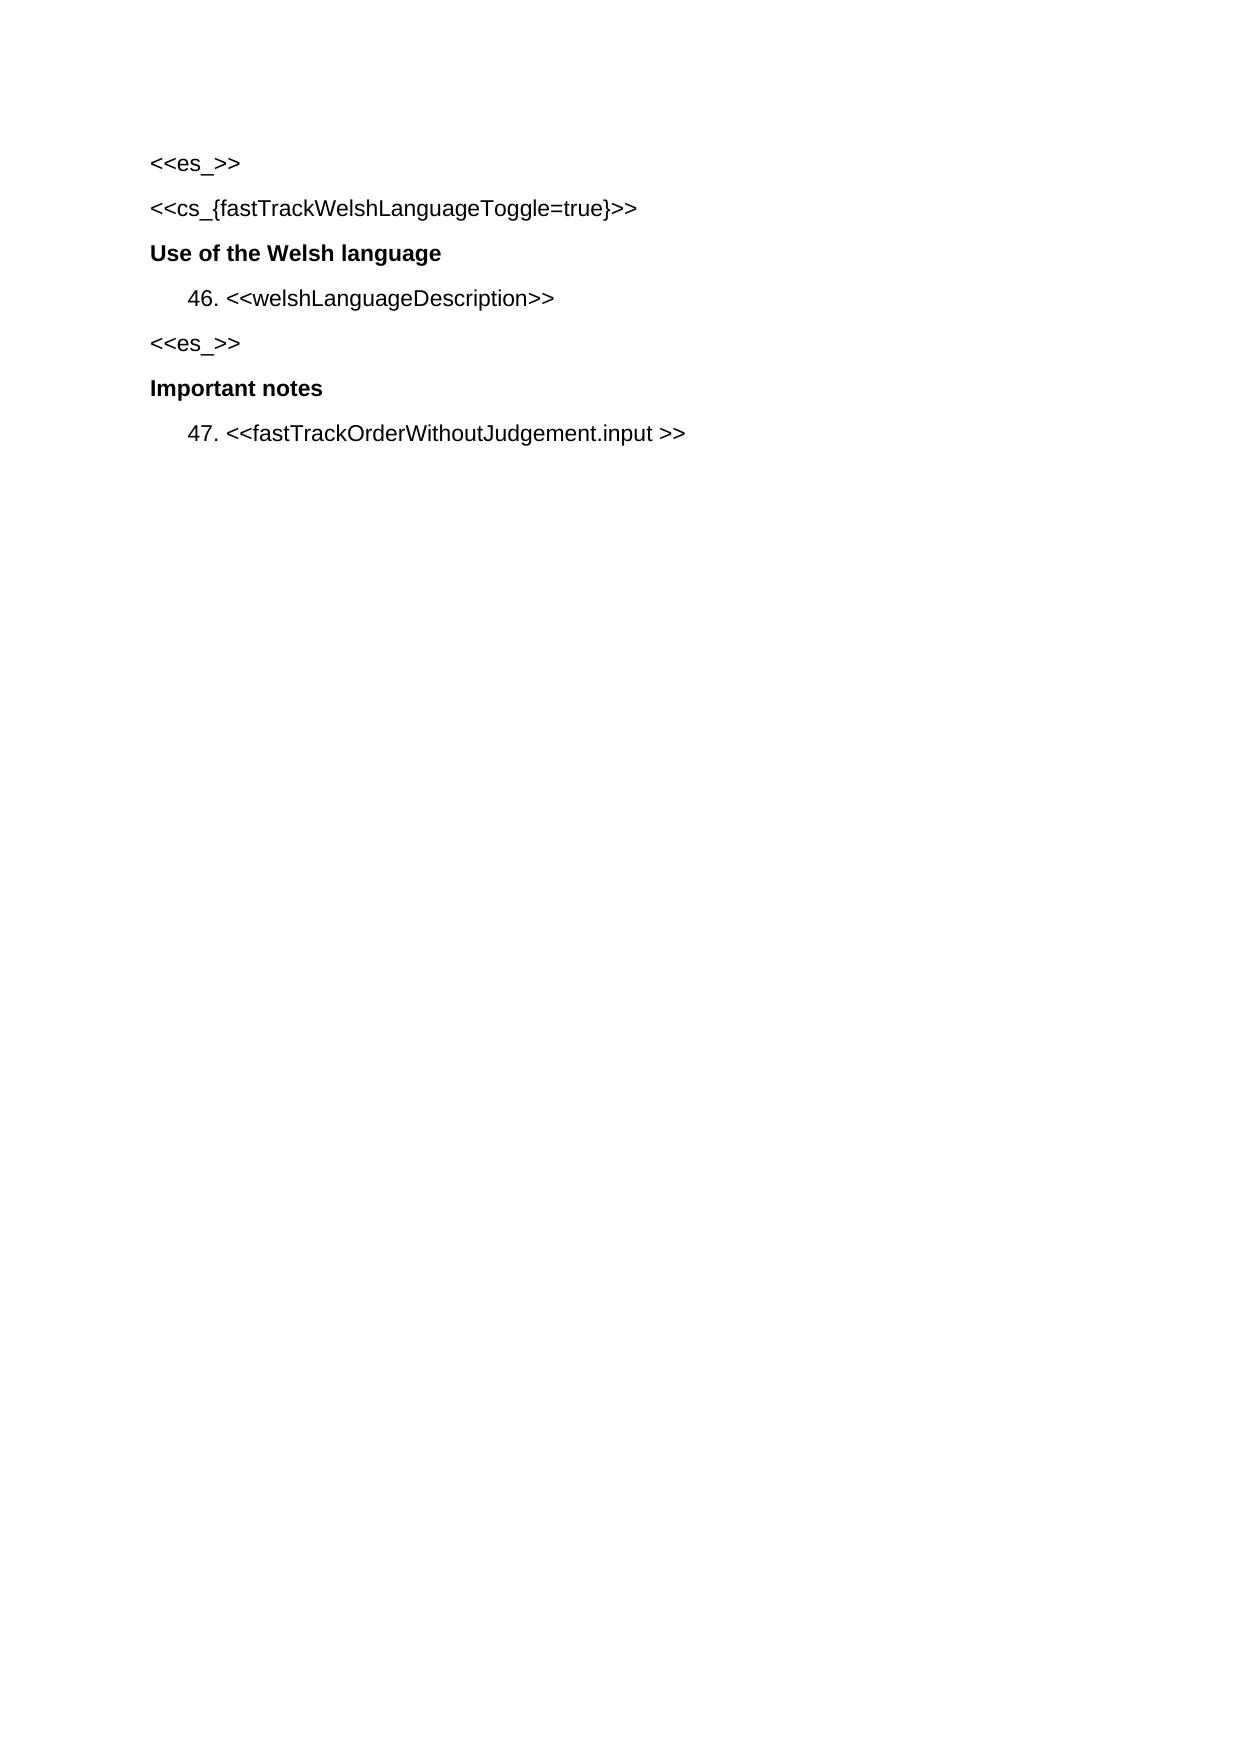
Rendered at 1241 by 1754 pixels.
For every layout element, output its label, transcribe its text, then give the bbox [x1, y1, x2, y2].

list <<welshLanguageDescription>> [187, 285, 1090, 312]
text Use of the Welsh language [150, 240, 1090, 267]
text <<es_>> [150, 150, 1090, 176]
text Important notes [150, 375, 1090, 401]
text <<cs_{fastTrackWelshLanguageToggle=true}>> [150, 195, 1090, 221]
list <<fastTrackOrderWithoutJudgement.input >> [187, 420, 1090, 446]
text <<es_>> [150, 330, 1090, 357]
